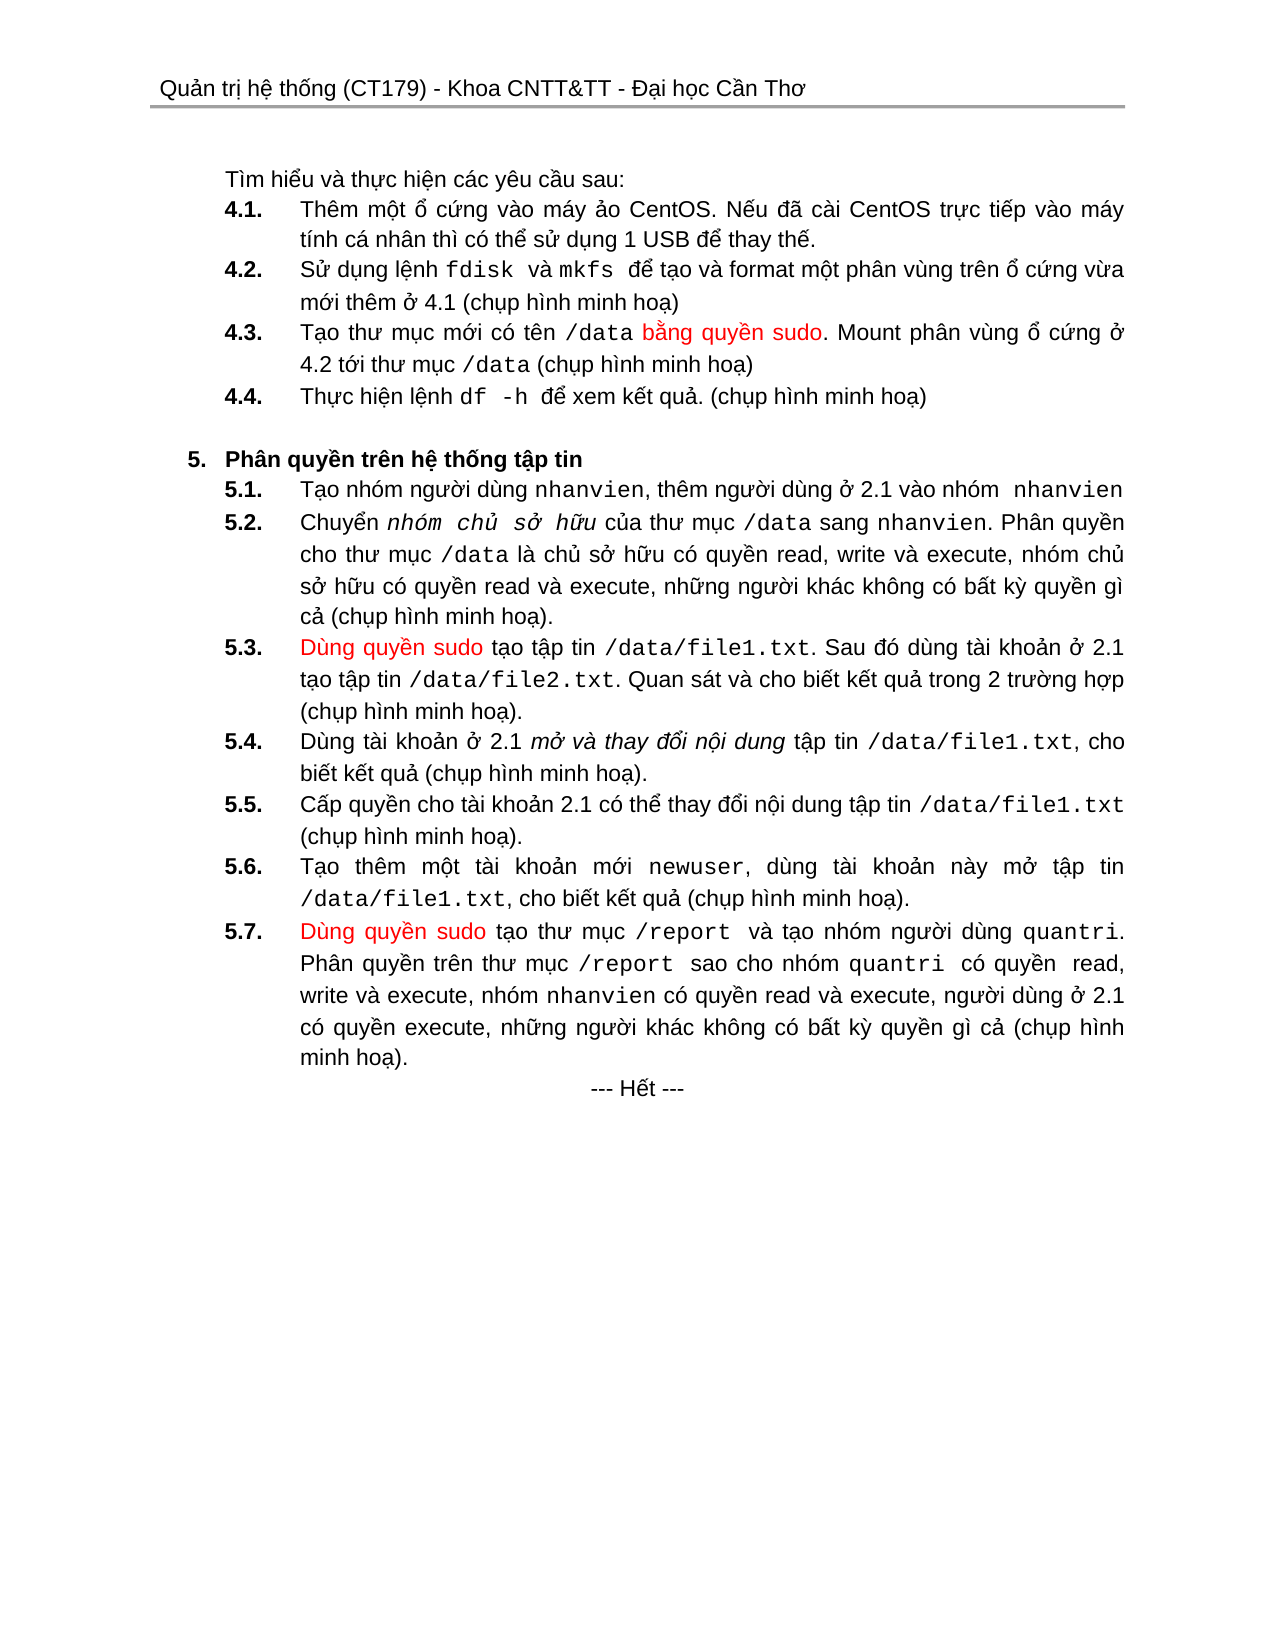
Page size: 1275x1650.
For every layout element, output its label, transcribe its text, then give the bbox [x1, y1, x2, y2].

list Tạo thêm một tài khoản mới newuser, dùng tài khoản này mở tập tin /data/file1.txt, cho biết kết quả (chụp hình minh hoạ). [262, 853, 1125, 913]
list Sử dụng lệnh fdisk và mkfs để tạo và format một phân vùng trên ổ cứng vừa mới thêm ở 4.1 (chụp hình minh hoạ) [262, 256, 1125, 315]
list Tạo nhóm người dùng nhanvien, thêm người dùng ở 2.1 vào nhóm nhanvien [262, 476, 1125, 504]
list Chuyển nhóm chủ sở hữu của thư mục /data sang nhanvien. Phân quyền cho thư mục /data là chủ sở hữu có quyền read, write và execute, nhóm chủ sở hữu có quyền read và execute, những người khác không có bất kỳ quyền gì cả (chụp hình minh hoạ). [262, 509, 1125, 630]
list Thêm một ổ cứng vào máy ảo CentOS. Nếu đã cài CentOS trực tiếp vào máy tính cá nhân thì có thể sử dụng 1 USB để thay thế. [262, 196, 1125, 252]
list Phân quyền trên hệ thống tập tin [187, 446, 1125, 472]
text Tìm hiểu và thực hiện các yêu cầu sau: [225, 166, 1125, 192]
list Thực hiện lệnh df -h để xem kết quả. (chụp hình minh hoạ) [262, 383, 1125, 412]
list Dùng tài khoản ở 2.1 mở và thay đổi nội dung tập tin /data/file1.txt, cho biết kết quả (chụp hình minh hoạ). [262, 728, 1125, 787]
list Dùng quyền sudo tạo tập tin /data/file1.txt. Sau đó dùng tài khoản ở 2.1 tạo tập tin /data/file2.txt. Quan sát và cho biết kết quả trong 2 trường hợp (chụp hình minh hoạ). [262, 633, 1125, 724]
list Tạo thư mục mới có tên /data bằng quyền sudo. Mount phân vùng ổ cứng ở 4.2 tới thư mục /data (chụp hình minh hoạ) [262, 319, 1125, 379]
list Cấp quyền cho tài khoản 2.1 có thể thay đổi nội dung tập tin /data/file1.txt (chụp hình minh hoạ). [262, 791, 1125, 849]
list Dùng quyền sudo tạo thư mục /report và tạo nhóm người dùng quantri. Phân quyền trên thư mục /report sao cho nhóm quantri có quyền read, write và execute, nhóm nhanvien có quyền read và execute, người dùng ở 2.1 có quyền execute, những người khác không có bất kỳ quyền gì cả (chụp hình minh hoạ). [262, 918, 1125, 1071]
text --- Hết --- [150, 1074, 1125, 1101]
